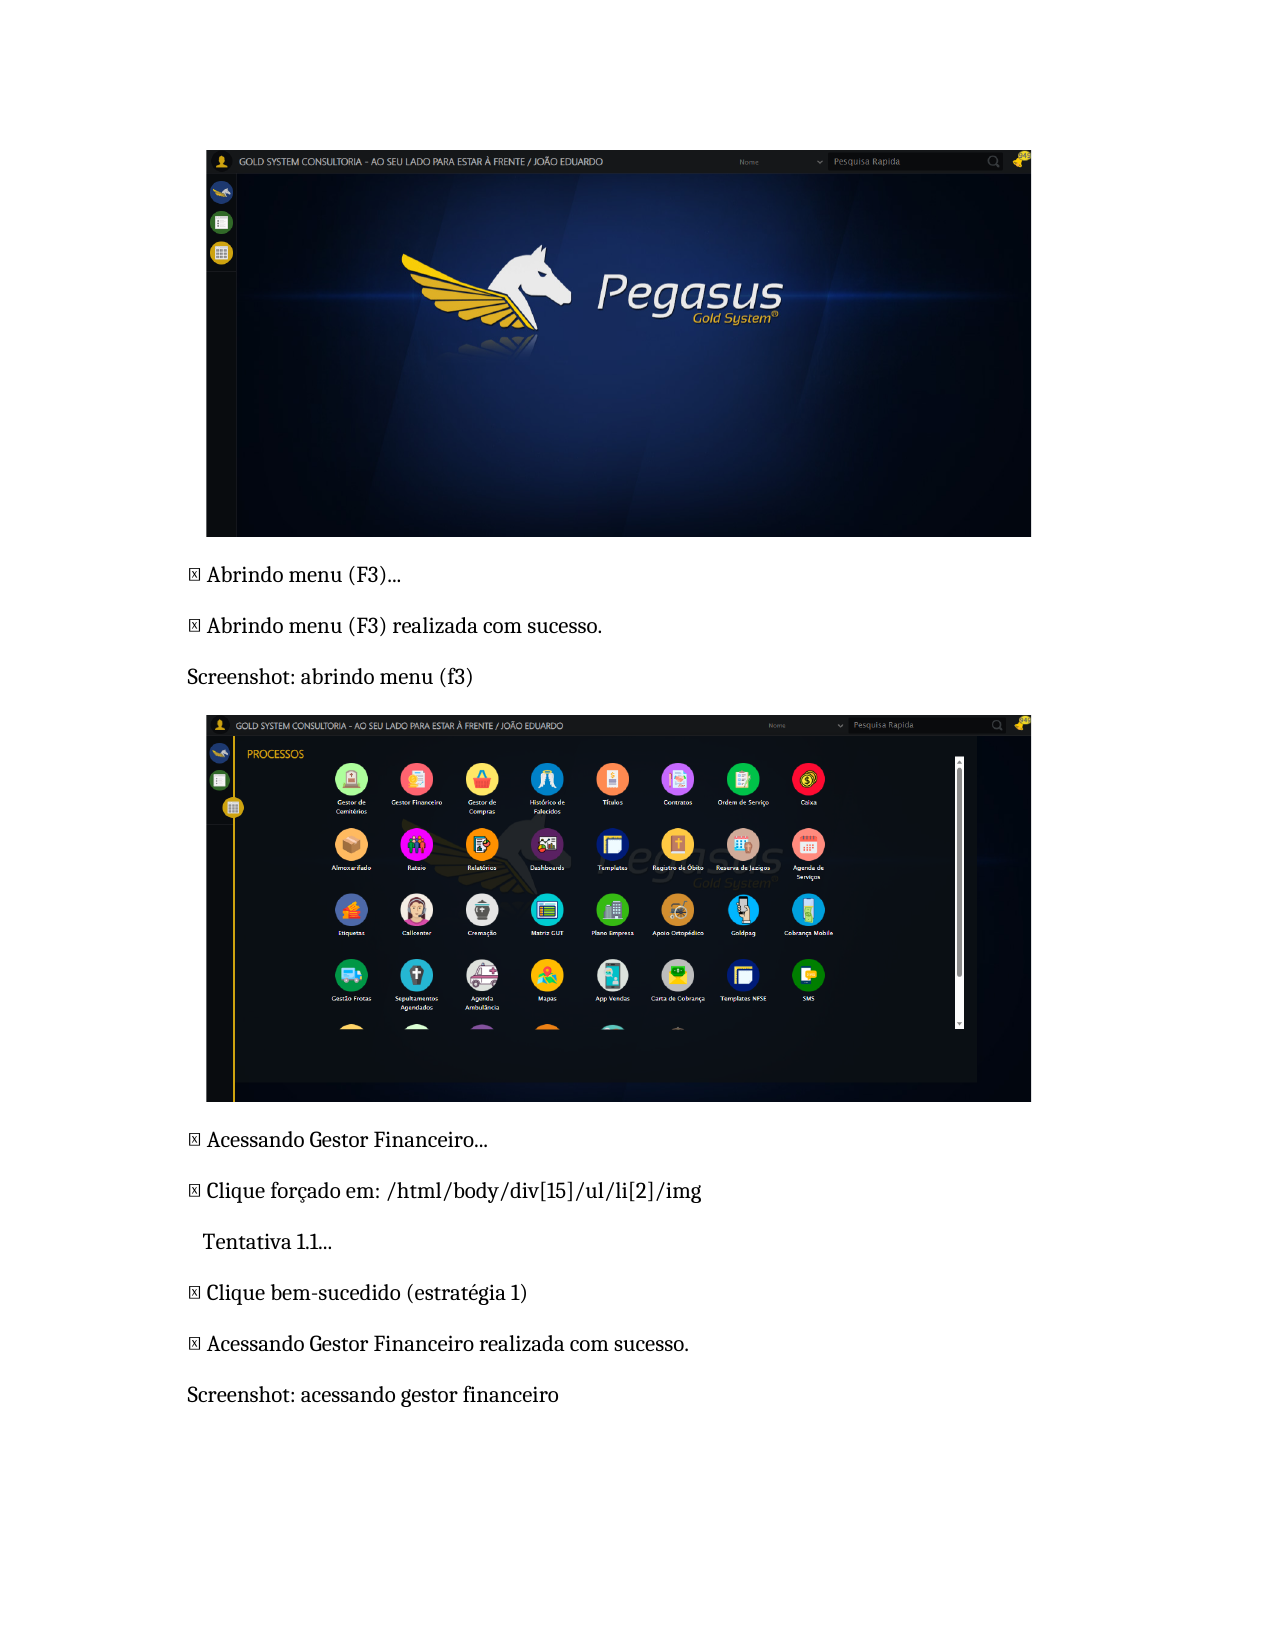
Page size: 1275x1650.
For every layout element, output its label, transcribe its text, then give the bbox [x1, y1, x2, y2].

text ✅ Acessando Gestor Financeiro realizada com sucesso. [187, 1331, 1087, 1357]
text ✅ Clique bem-sucedido (estratégia 1) [187, 1280, 1087, 1306]
text ✅ Abrindo menu (F3) realizada com sucesso. [187, 613, 1087, 639]
text Screenshot: abrindo menu (f3) [187, 664, 1087, 690]
text 🔄 Abrindo menu (F3)... [187, 562, 1087, 588]
text 🎯 Clique forçado em: /html/body/div[15]/ul/li[2]/img [187, 1178, 1087, 1204]
picture [206, 150, 1032, 537]
text Screenshot: acessando gestor financeiro [187, 1382, 1087, 1408]
picture [206, 715, 1032, 1102]
text Tentativa 1.1... [187, 1229, 1087, 1255]
text 🔄 Acessando Gestor Financeiro... [187, 1127, 1087, 1153]
